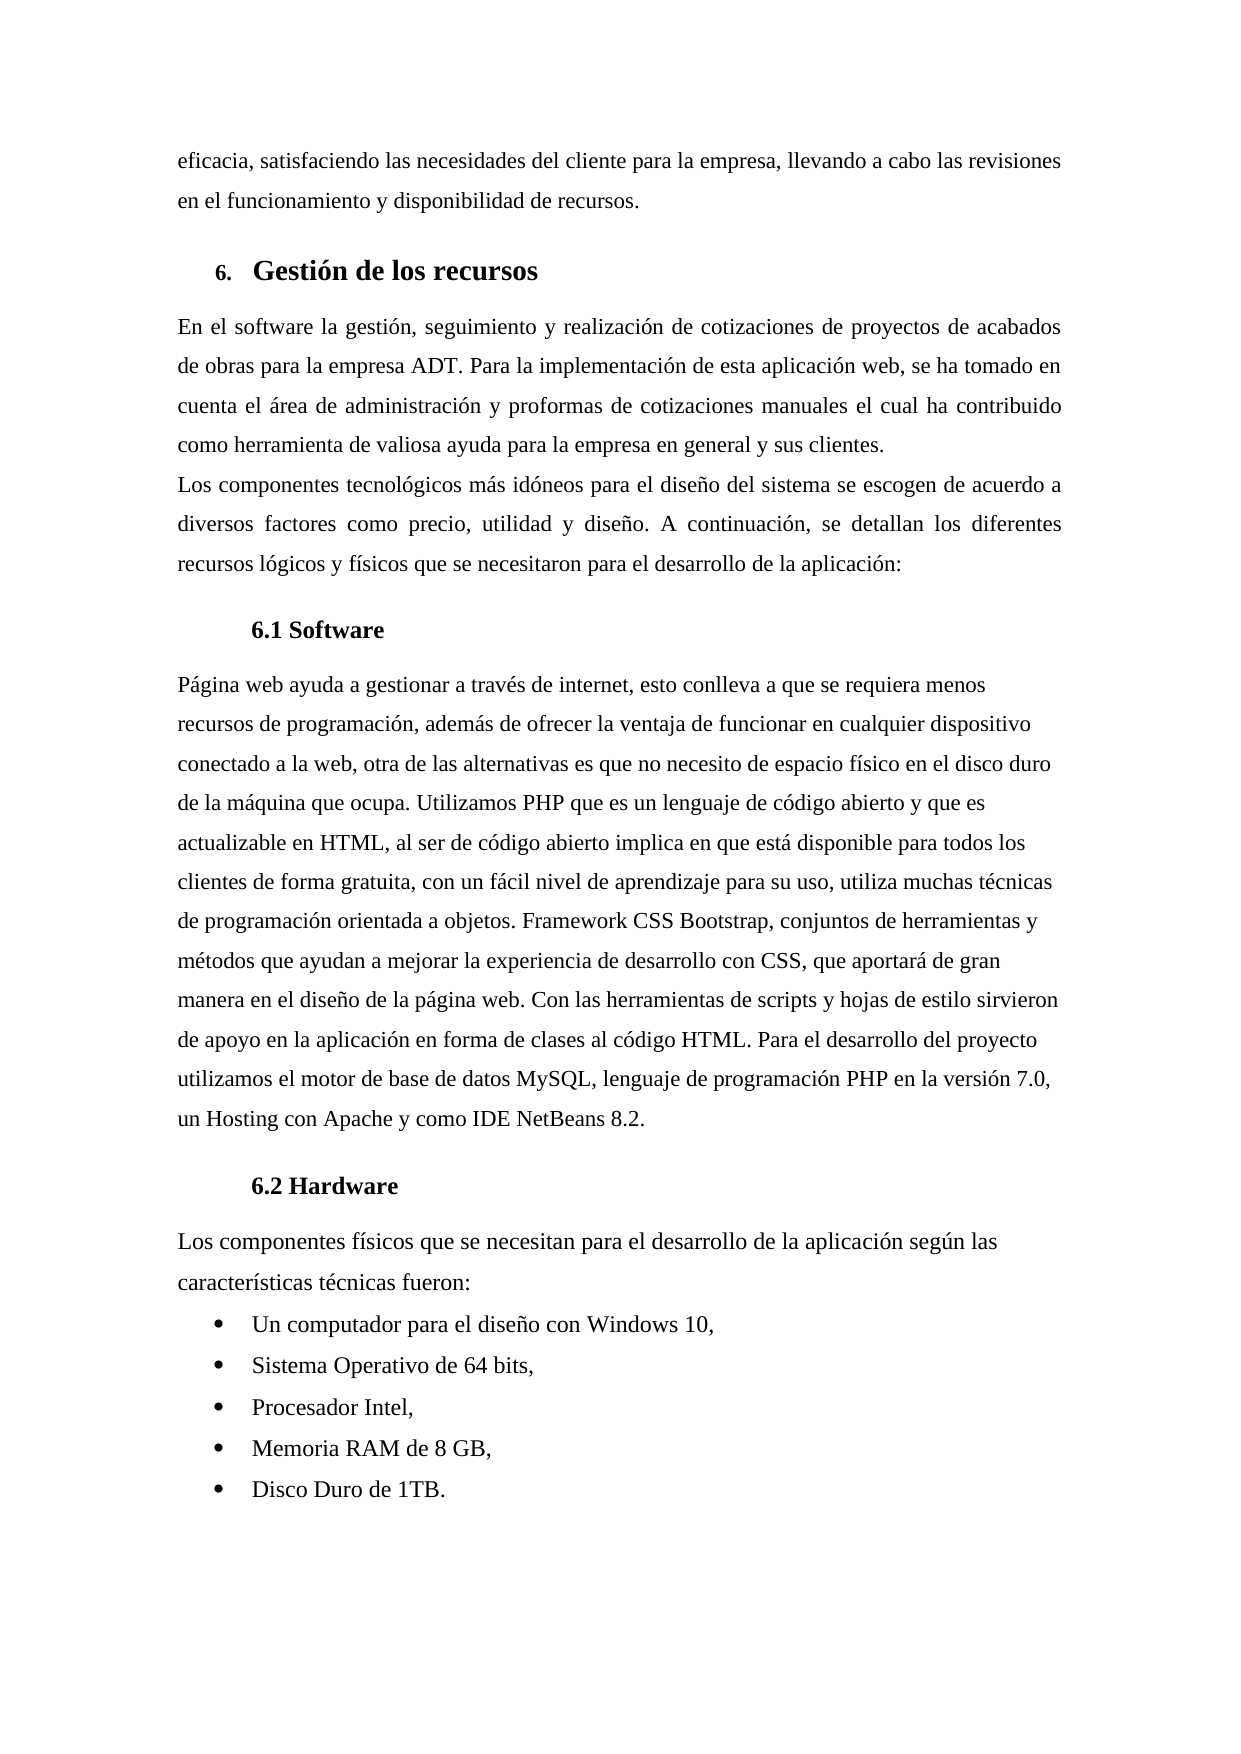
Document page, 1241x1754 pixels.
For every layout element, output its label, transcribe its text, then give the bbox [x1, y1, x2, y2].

text 6.2 Hardware [177, 1171, 1063, 1199]
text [177, 148, 1063, 213]
text En el software la gestión, seguimiento y realización de cotizaciones de proyectos de acabados de obras para la empresa ADT. Para la implementación de esta aplicación web, se ha tomado en cuenta el área de administración y proformas de cotizaciones manuales el cual ha contribuido como herramienta de valiosa ayuda para la empresa en general y sus clientes. [177, 313, 1063, 458]
list Procesador Intel, [214, 1392, 1063, 1420]
text Los componentes tecnológicos más idóneos para el diseño del sistema se escogen de acuerdo a diversos factores como precio, utilidad y diseño. A continuación, se detallan los diferentes recursos lógicos y físicos que se necesitaron para el desarrollo de la aplicación: [177, 471, 1063, 576]
list Gestión de los recursos [215, 253, 1063, 286]
text 6.1 Software [177, 616, 1063, 644]
text Página web ayuda a gestionar a través de internet, esto conlleva a que se requiera menos recursos de programación, además de ofrecer la ventaja de funcionar en cualquier dispositivo conectado a la web, otra de las alternativas es que no necesito de espacio físico en el disco duro de la máquina que ocupa. Utilizamos PHP que es un lenguaje de código abierto y que es actualizable en HTML, al ser de código abierto implica en que está disponible para todos los clientes de forma gratuita, con un fácil nivel de aprendizaje para su uso, utiliza muchas técnicas de programación orientada a objetos. Framework CSS Bootstrap, conjuntos de herramientas y métodos que ayudan a mejorar la experiencia de desarrollo con CSS, que aportará de gran manera en el diseño de la página web. Con las herramientas de scripts y hojas de estilo sirvieron de apoyo en la aplicación en forma de clases al código HTML. Para el desarrollo del proyecto utilizamos el motor de base de datos MySQL, lenguaje de programación PHP en la versión 7.0, un Hosting con Apache y como IDE NetBeans 8.2. [177, 671, 1063, 1131]
list Sistema Operativo de 64 bits, [214, 1351, 1063, 1379]
list Disco Duro de 1TB. [214, 1475, 1063, 1503]
list Un computador para el diseño con Windows 10, [214, 1310, 1063, 1337]
list Memoria RAM de 8 GB, [214, 1434, 1063, 1461]
text Los componentes físicos que se necesitan para el desarrollo de la aplicación según las características técnicas fueron: [177, 1227, 1063, 1296]
